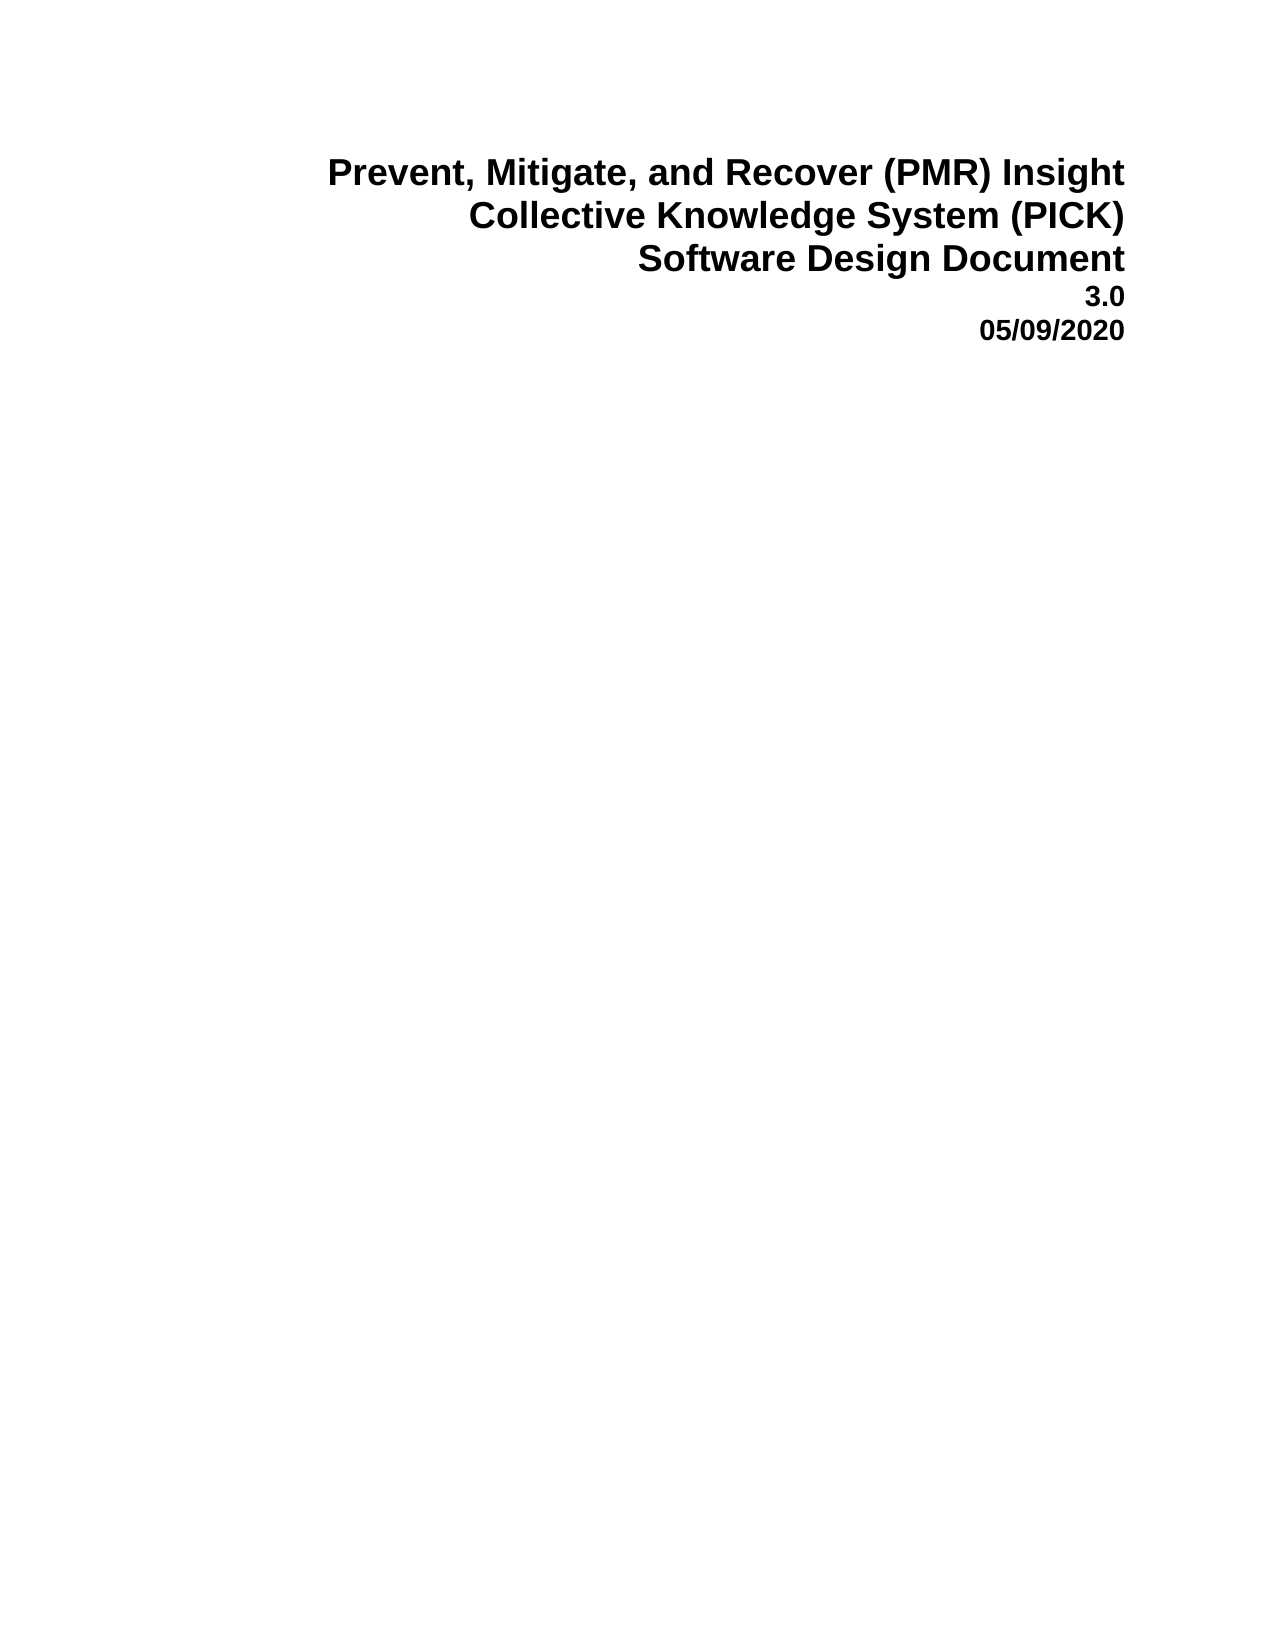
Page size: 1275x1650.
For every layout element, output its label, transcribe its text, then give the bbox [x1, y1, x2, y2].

subtitle 3.0 [150, 279, 1125, 313]
title Software Design Document [150, 236, 1125, 279]
subtitle 05/09/2020 [150, 313, 1125, 346]
title Prevent, Mitigate, and Recover (PMR) Insight Collective Knowledge System (PICK) [150, 150, 1125, 236]
